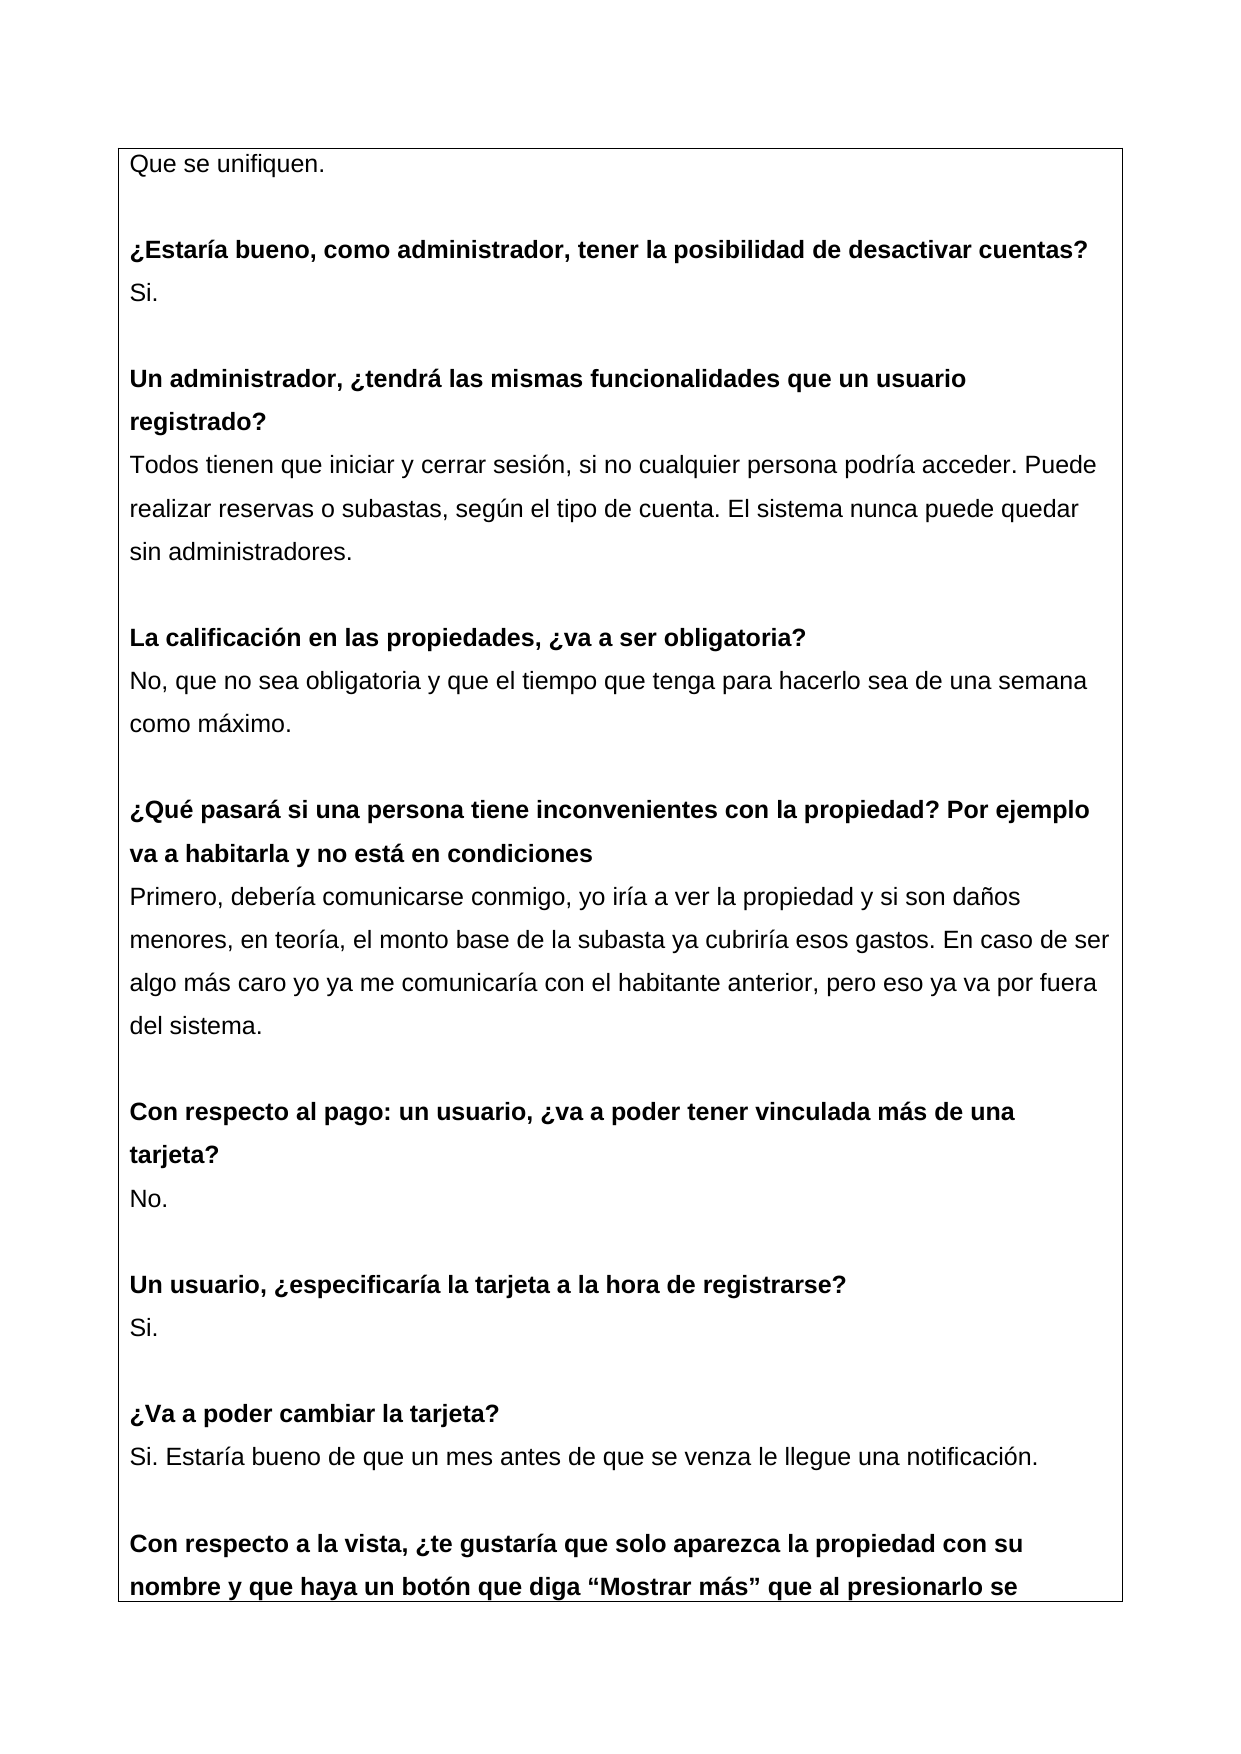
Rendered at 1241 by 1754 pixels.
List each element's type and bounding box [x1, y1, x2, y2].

table_cell [119, 149, 1122, 1601]
